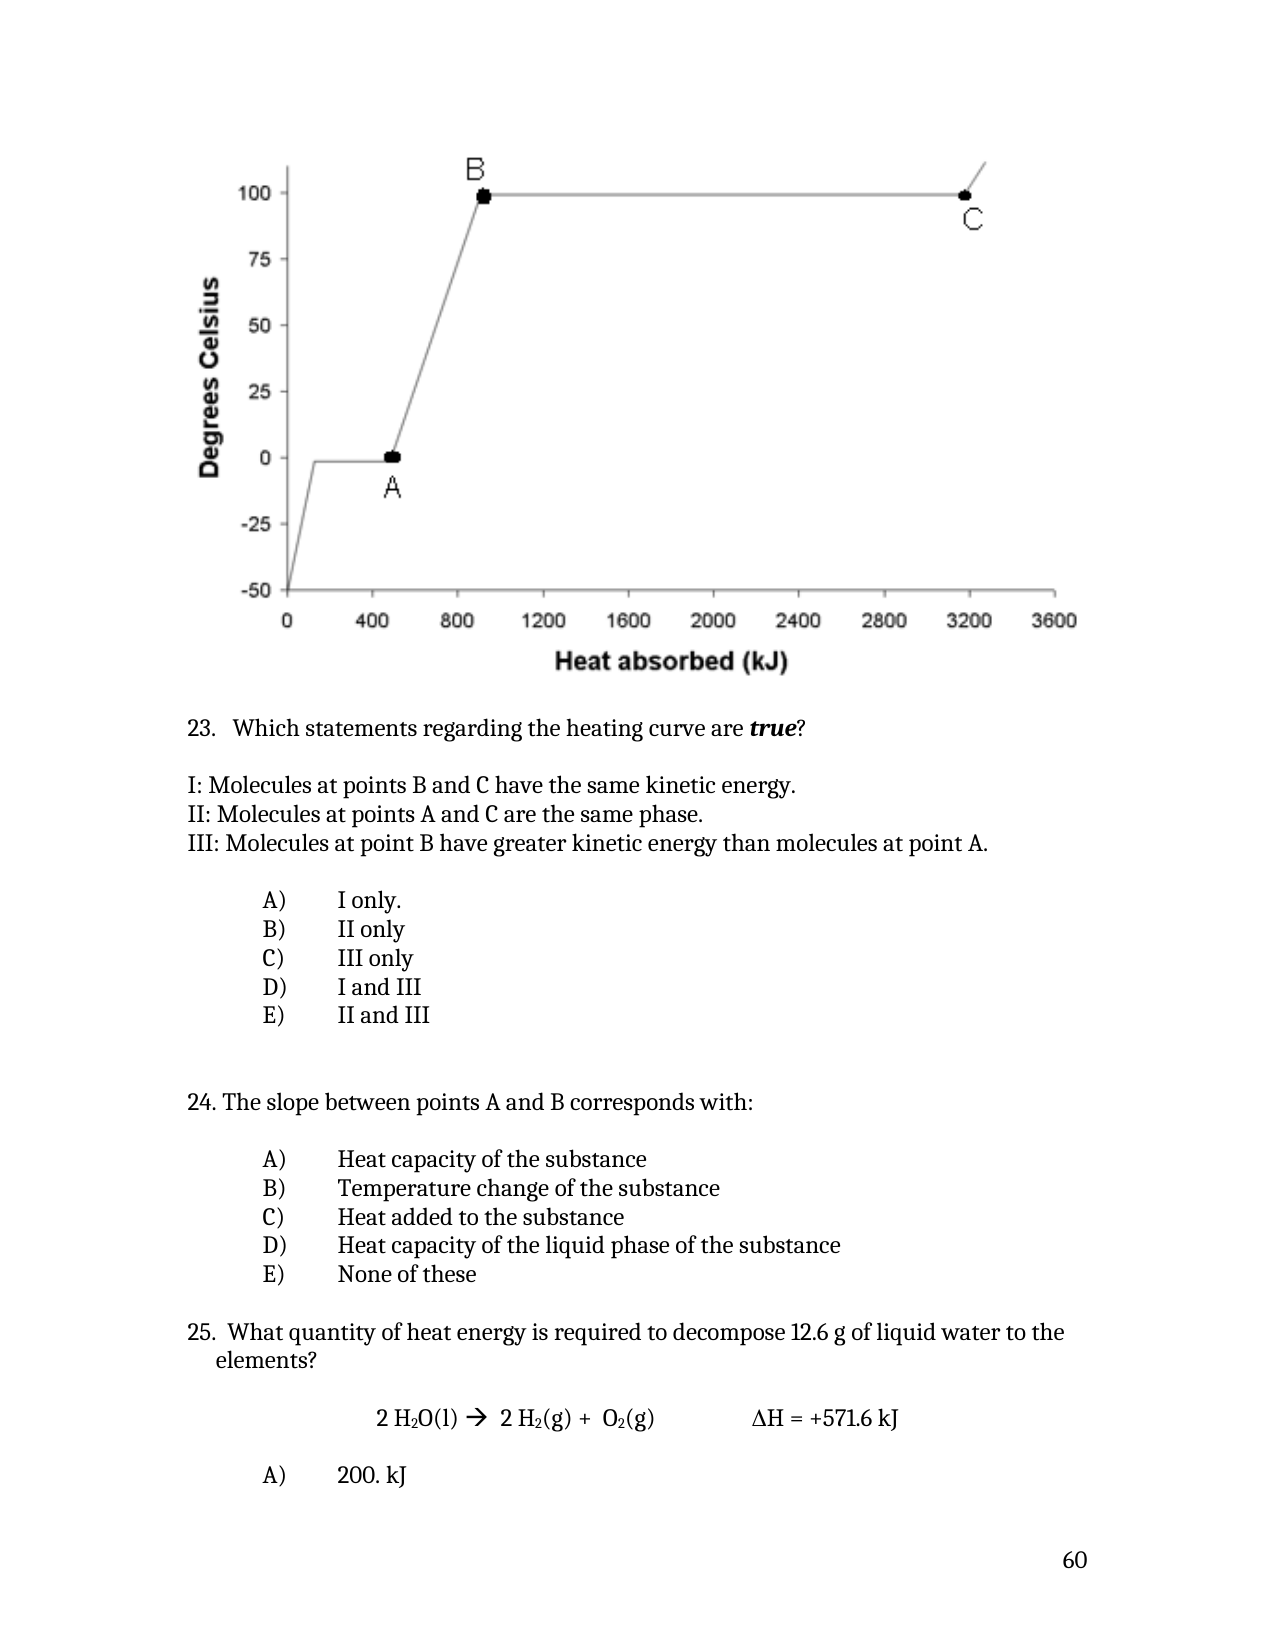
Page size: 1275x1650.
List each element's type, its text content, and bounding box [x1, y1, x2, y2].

text A) I only. [262, 886, 1087, 915]
text C) III only [262, 944, 1087, 972]
text B) II only [262, 915, 1087, 944]
text III: Molecules at point B have greater kinetic energy than molecules at point A. [187, 829, 1087, 857]
text D) Heat capacity of the liquid phase of the substance [262, 1231, 1087, 1260]
text C) Heat added to the substance [262, 1202, 1087, 1231]
text B) Temperature change of the substance [262, 1174, 1087, 1202]
picture [187, 150, 1088, 685]
text II: Molecules at points A and C are the same phase. [187, 800, 1087, 829]
text E) II and III [262, 1001, 1087, 1030]
text A) 200. kJ [187, 1461, 1087, 1490]
text 24. The slope between points A and B corresponds with: [187, 1087, 1087, 1116]
text D) I and III [262, 972, 1087, 1001]
text 25. What quantity of heat energy is required to decompose 12.6 g of liquid water to the elements? [187, 1317, 1087, 1375]
text E) None of these [262, 1260, 1087, 1289]
text 23. Which statements regarding the heating curve are true? [187, 714, 1087, 742]
text 2 H2O(l) 2 H2(g) + O2(g) H = +571.6 kJ [187, 1404, 1087, 1432]
text I: Molecules at points B and C have the same kinetic energy. [187, 771, 1087, 800]
text A) Heat capacity of the substance [262, 1145, 1087, 1174]
